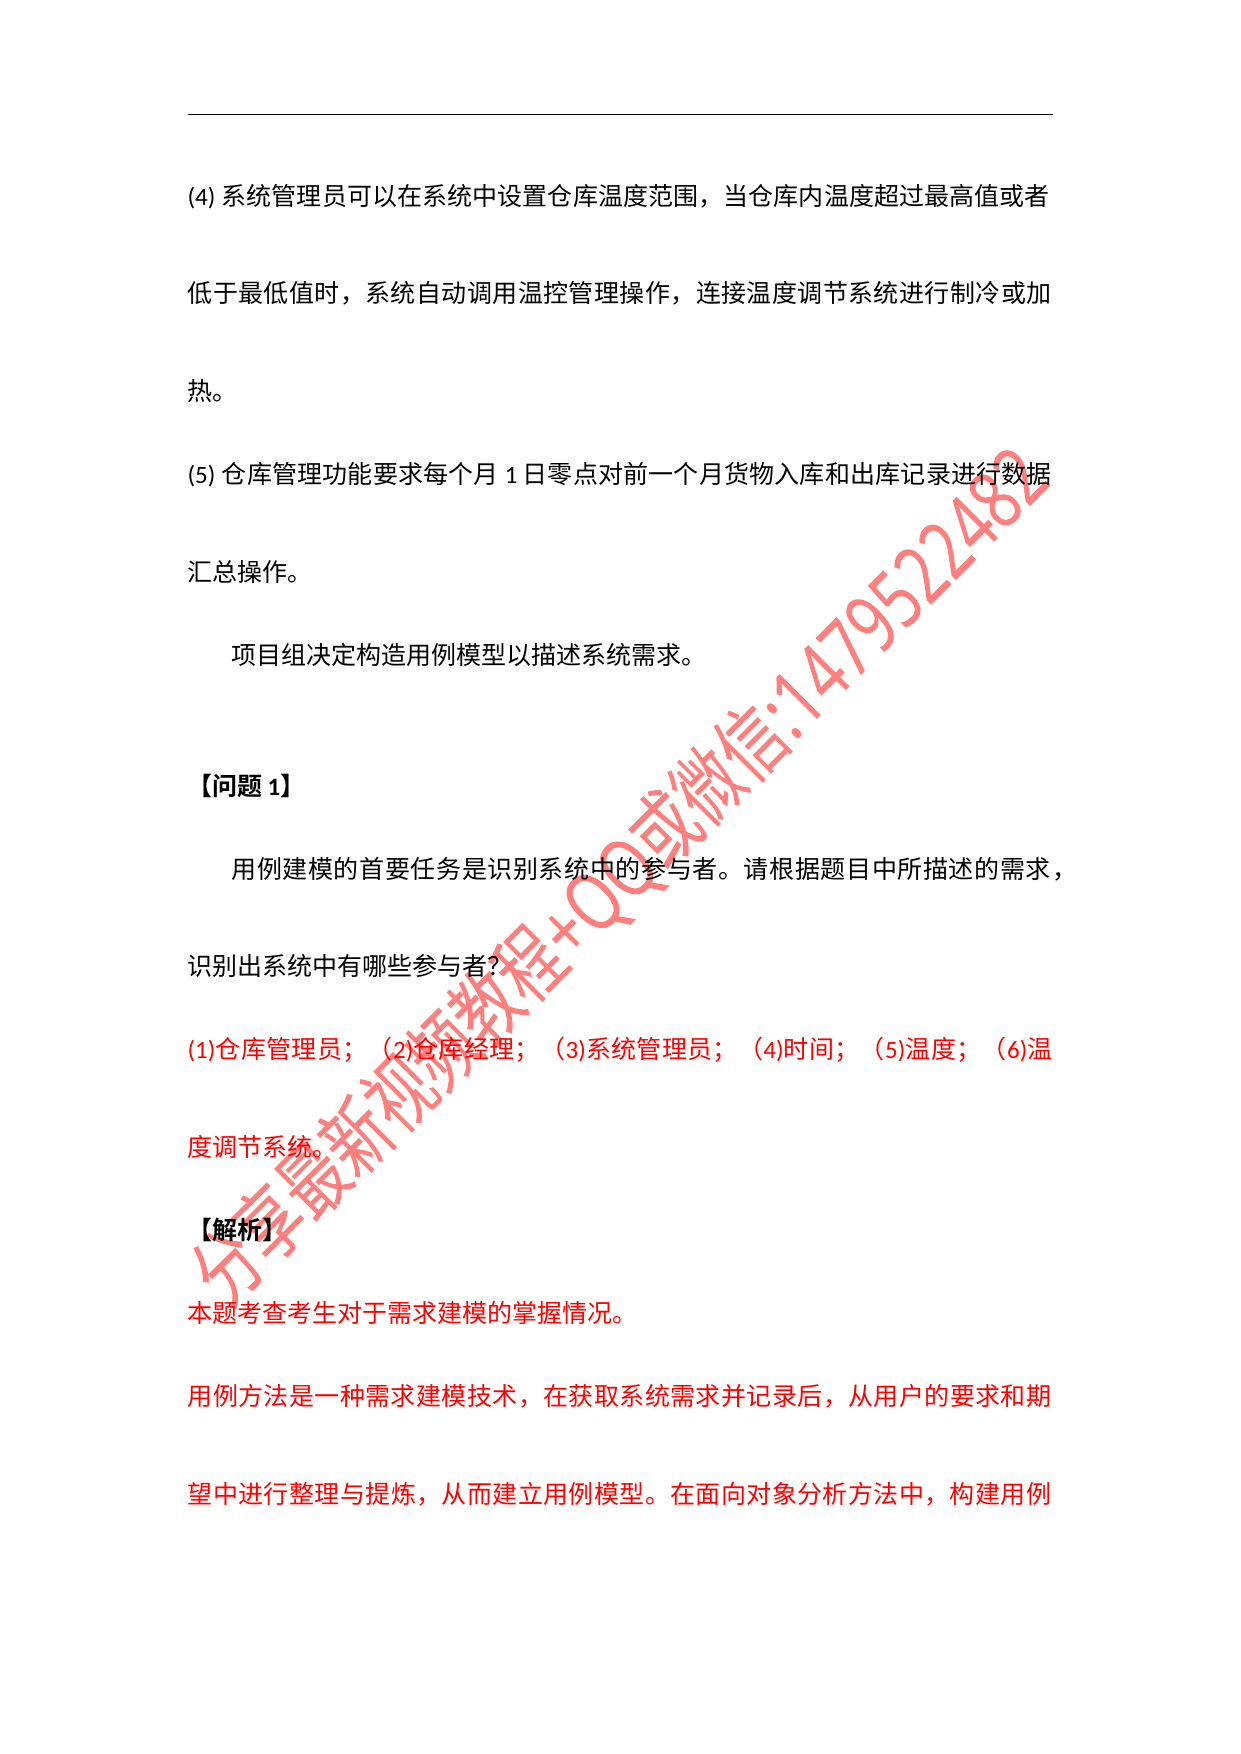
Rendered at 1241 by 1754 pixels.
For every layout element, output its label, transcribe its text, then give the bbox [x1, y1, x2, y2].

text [187, 1362, 1053, 1525]
text 【问题1】 [187, 752, 1053, 817]
text 本题考查考生对于需求建模的掌握情况。 [187, 1279, 1053, 1344]
text 项目组决定构造用例模型以描述系统需求。 [187, 621, 1053, 686]
text (1)仓库管理员；（2)仓库经理；（3)系统管理员；（4)时间；（5)温度；（6)温度调节系统。 [187, 1015, 1053, 1178]
text 用例建模的首要任务是识别系统中的参与者。请根据题目中所描述的需求，识别出系统中有哪些参与者？ [187, 835, 1053, 997]
text (5) 仓库管理功能要求每个月1日零点对前一个月货物入库和出库记录进行数据汇总操作。 [187, 440, 1053, 603]
text 【解析】 [187, 1196, 1053, 1261]
text (4) 系统管理员可以在系统中设置仓库温度范围，当仓库内温度超过最高值或者低于最低值时，系统自动调用温控管理操作，连接温度调节系统进行制冷或加热。 [187, 162, 1053, 422]
